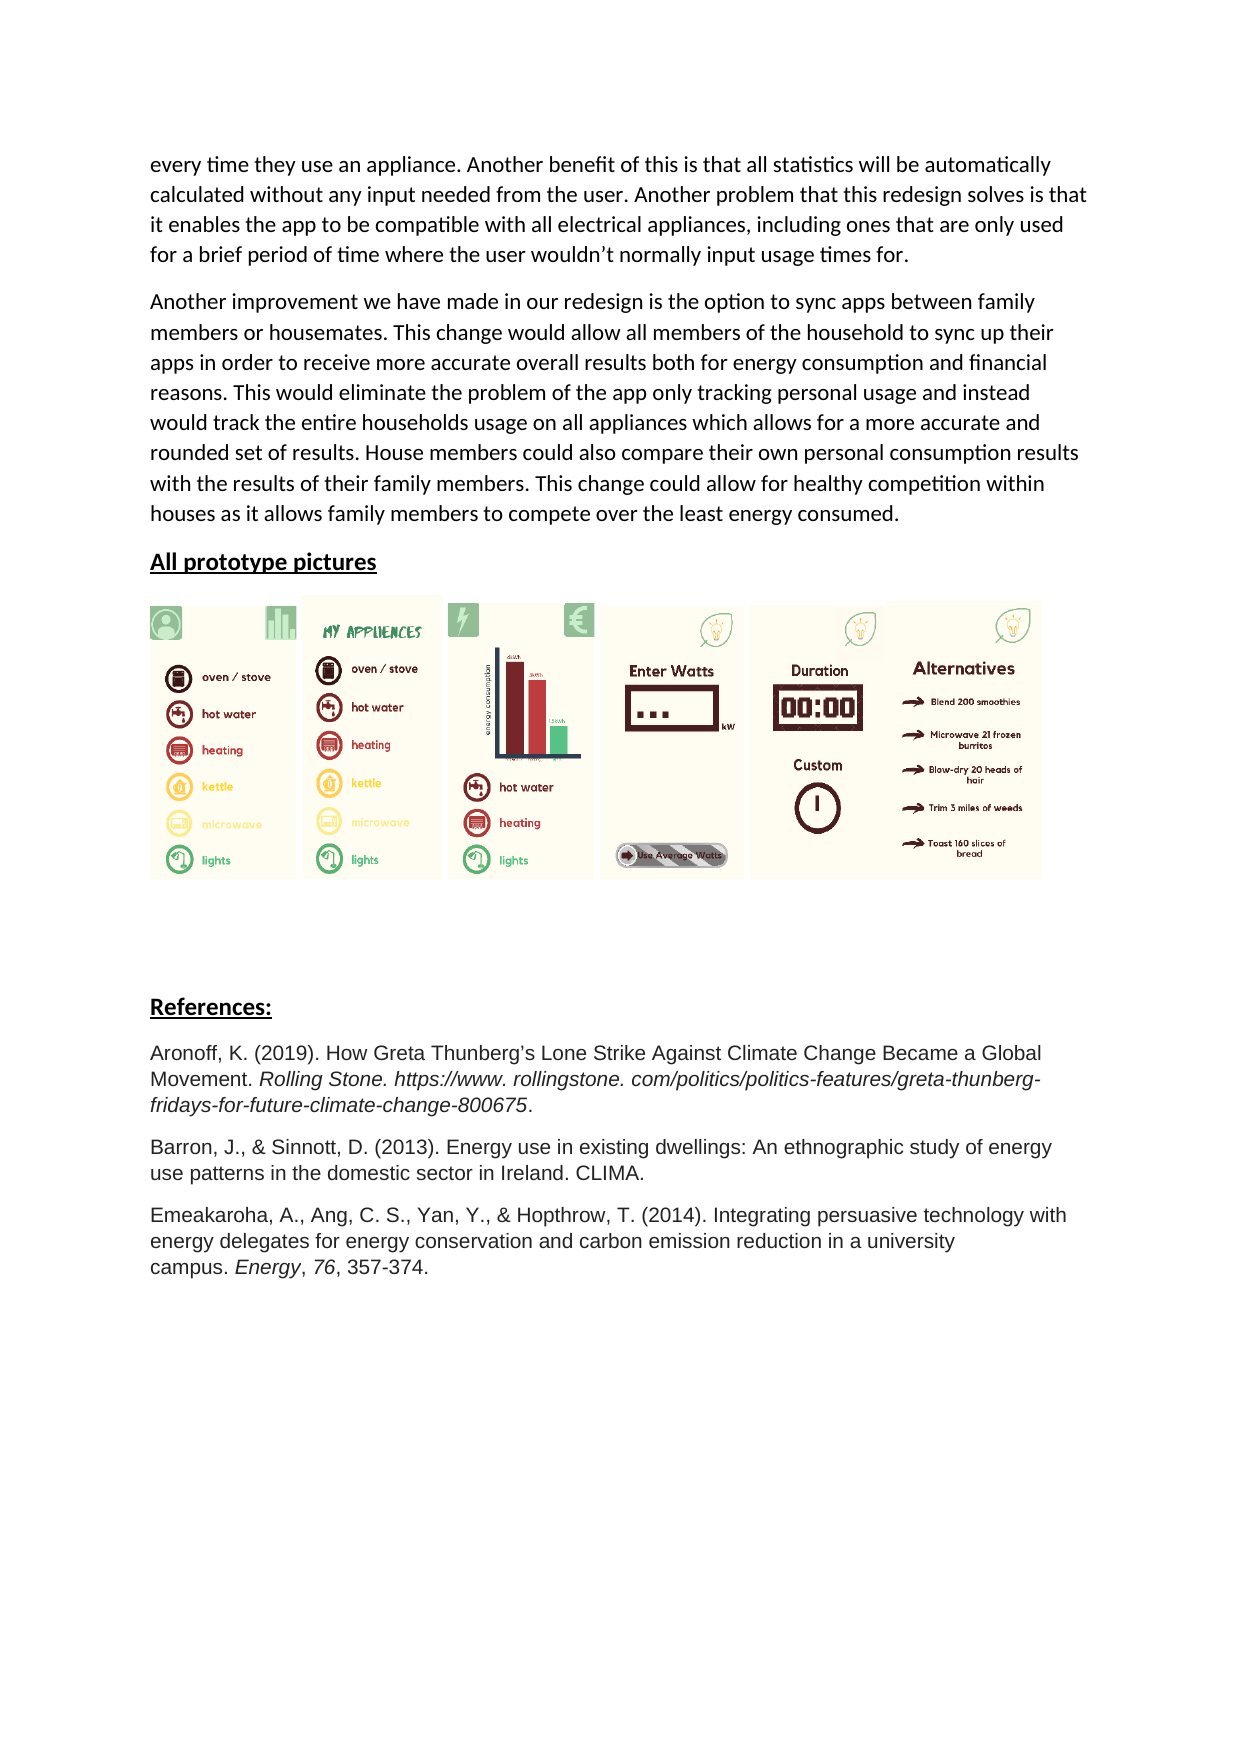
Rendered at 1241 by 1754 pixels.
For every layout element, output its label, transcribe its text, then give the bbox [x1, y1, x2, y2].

text Another improvement we have made in our redesign is the option to sync apps between family members or housemates. This change would allow all members of the household to sync up their apps in order to receive more accurate overall results both for energy consumption and financial reasons. This would eliminate the problem of the app only tracking personal usage and instead would track the entire households usage on all appliances which allows for a more accurate and rounded set of results. House members could also compare their own personal consumption results with the results of their family members. This change could allow for healthy competition within houses as it allows family members to compete over the least energy consumed. [150, 287, 1090, 527]
picture [447, 603, 595, 879]
picture [599, 606, 744, 879]
text References: [150, 991, 1090, 1022]
picture [301, 595, 443, 879]
text Aronoff, K. (2019). How Greta Thunberg’s Lone Strike Against Climate Change Became a Global Movement. Rolling Stone. https://www. rollingstone. com/politics/politics-features/greta-thunberg-fridays-for-future-climate-change-800675. [150, 1041, 1090, 1116]
text All prototype pictures [150, 546, 1090, 576]
picture [748, 601, 1043, 879]
text Emeakaroha, A., Ang, C. S., Yan, Y., & Hopthrow, T. (2014). Integrating persuasive technology with energy delegates for energy conservation and carbon emission reduction in a university campus. Energy, 76, 357-374. [150, 1203, 1090, 1279]
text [150, 150, 1090, 269]
text Barron, J., & Sinnott, D. (2013). Energy use in existing dwellings: An ethnographic study of energy use patterns in the domestic sector in Ireland. CLIMA. [150, 1135, 1090, 1185]
picture [150, 606, 297, 879]
